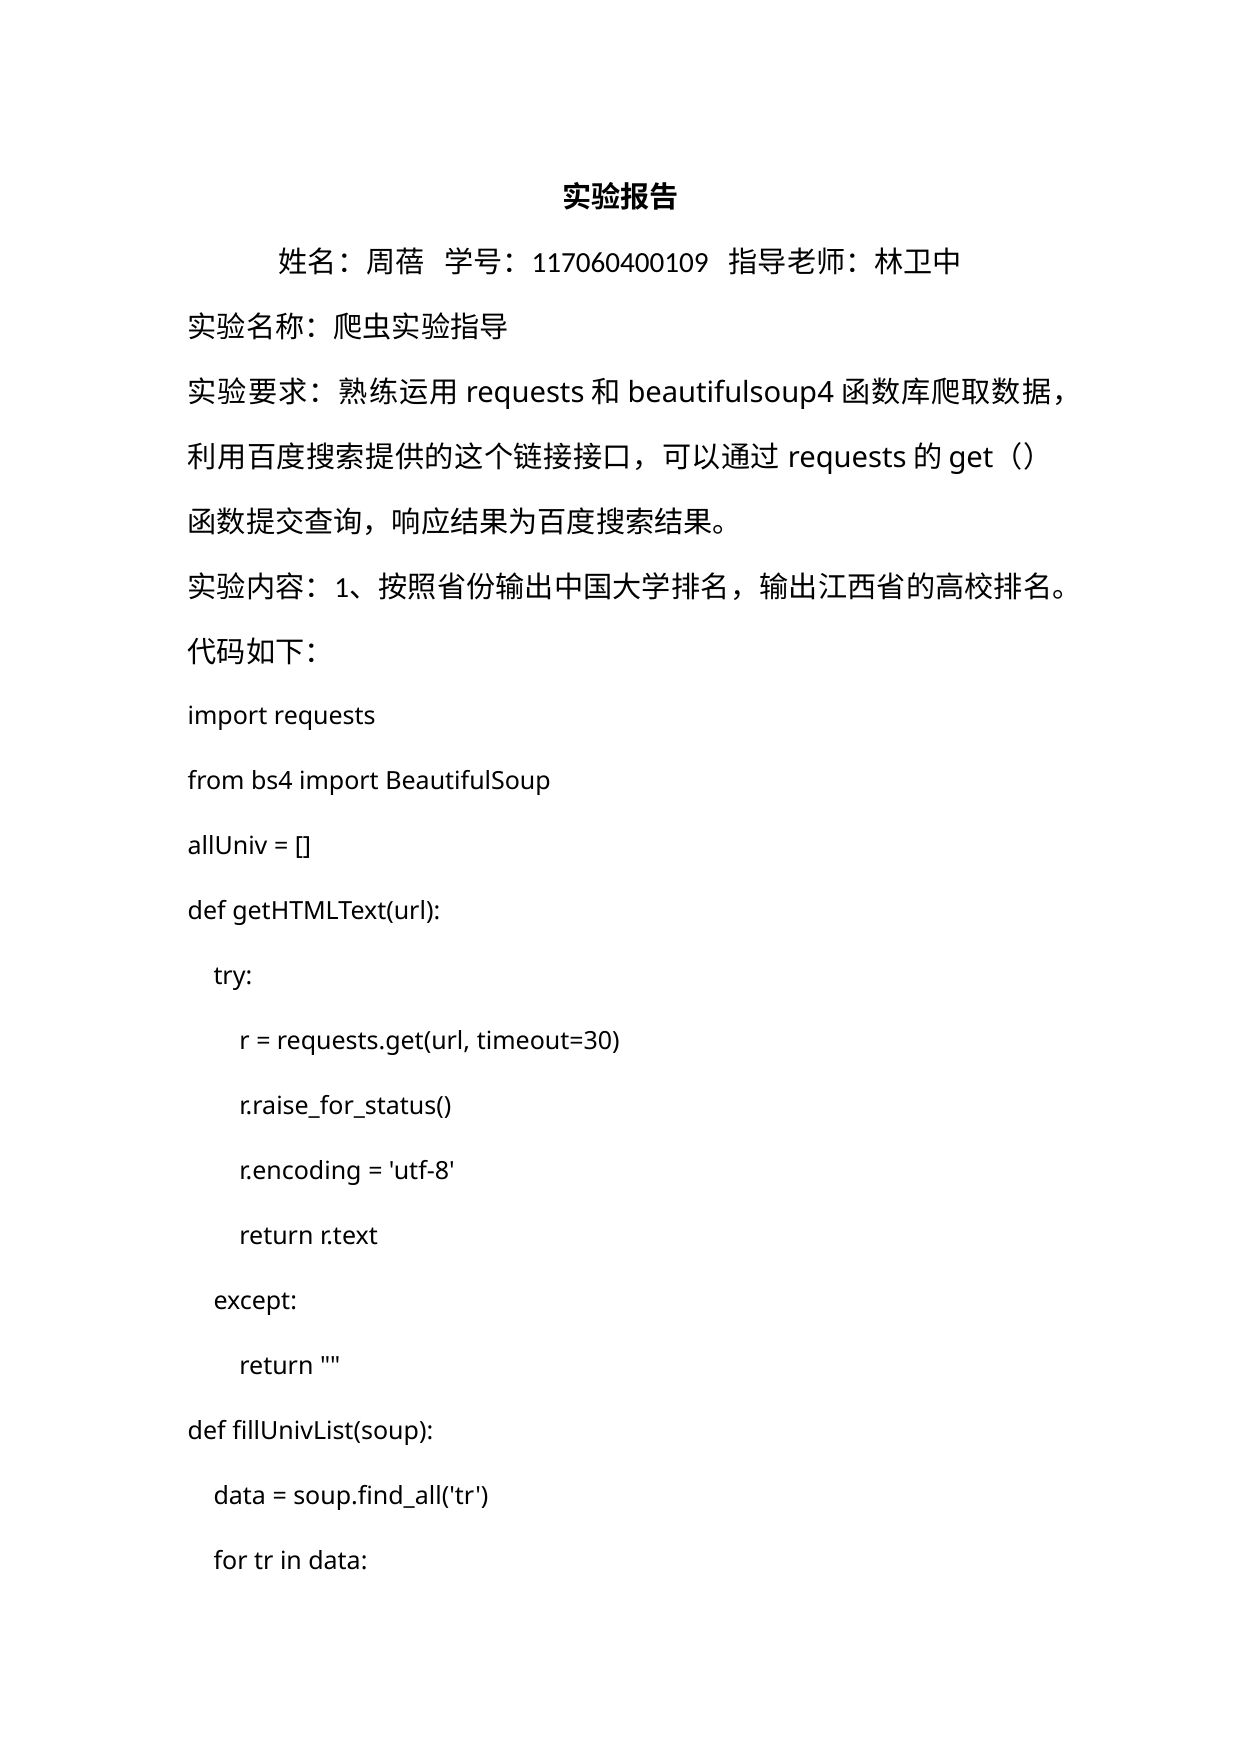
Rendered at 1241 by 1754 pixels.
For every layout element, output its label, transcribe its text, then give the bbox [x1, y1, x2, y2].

text 姓名：周蓓 学号：117060400109 指导老师：林卫中 [187, 227, 1053, 292]
text 实验内容：1、按照省份输出中国大学排名，输出江西省的高校排名。代码如下： [187, 552, 1053, 682]
text 实验要求：熟练运用requests和beautifulsoup4函数库爬取数据，利用百度搜索提供的这个链接接口，可以通过requests的get（）函数提交查询，响应结果为百度搜索结果。 [187, 357, 1053, 552]
text 实验名称：爬虫实验指导 [187, 292, 1053, 357]
text 实验报告 [187, 162, 1053, 227]
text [187, 682, 1053, 1592]
